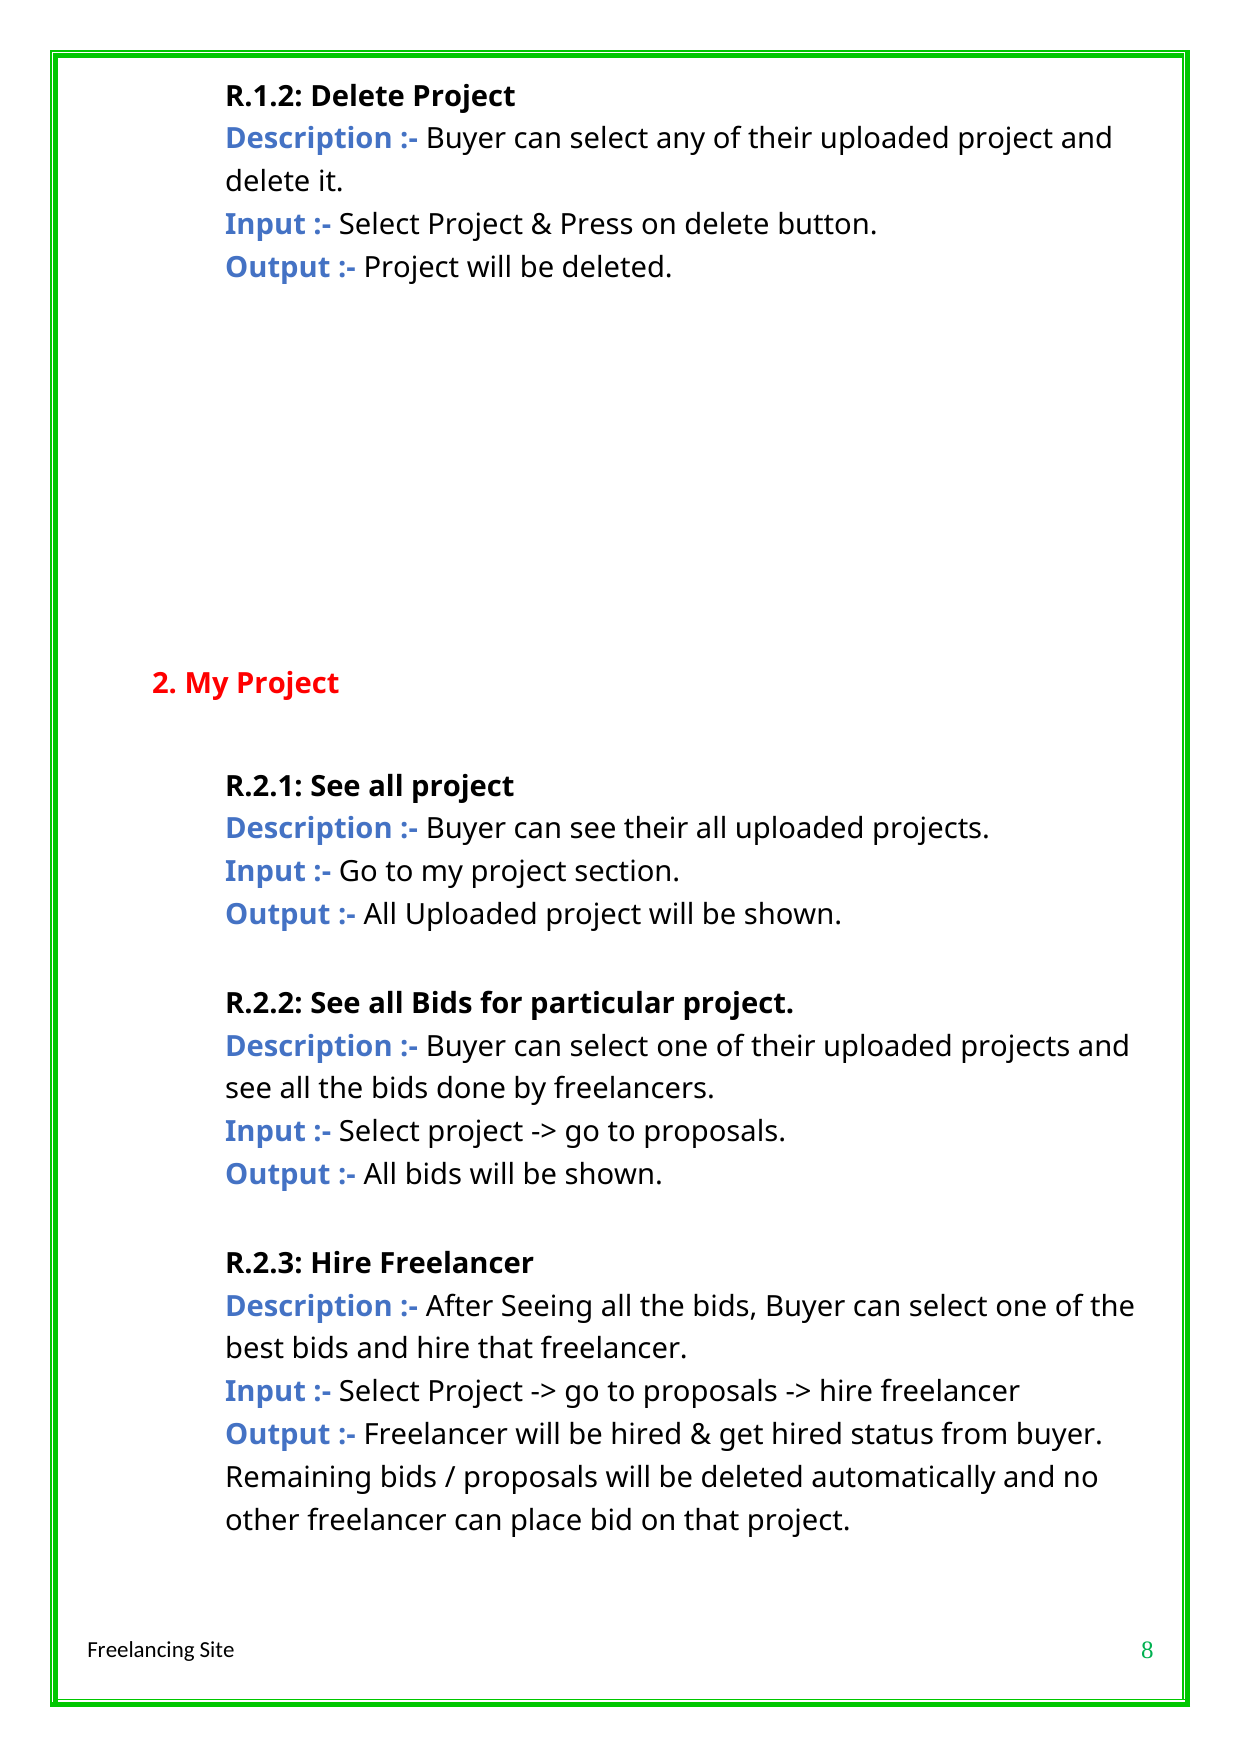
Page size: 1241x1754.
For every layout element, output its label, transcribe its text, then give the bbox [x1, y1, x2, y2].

text R.2.1: See all project Description :- Buyer can see their all uploaded projects. Input :- Go to my project section. Output :- All Uploaded project will be shown. [225, 722, 1165, 963]
text R.2.2: See all Bids for particular project. Description :- Buyer can select one of their uploaded projects and see all the bids done by freelancers. Input :- Select project -> go to proposals. Output :- All bids will be shown. [225, 982, 1165, 1223]
text R.2.3: Hire Freelancer Description :- After Seeing all the bids, Buyer can select one of the best bids and hire that freelancer. Input :- Select Project -> go to proposals -> hire freelancer Output :- Freelancer will be hired & get hired status from buyer. Remaining bids / proposals will be deleted automatically and no other freelancer can place bid on that project. [225, 1242, 1165, 1569]
text 2. My Project [152, 663, 1165, 702]
text R.1.2: Delete Project Description :- Buyer can select any of their uploaded project and delete it. Input :- Select Project & Press on delete button. Output :- Project will be deleted. [225, 75, 1165, 286]
